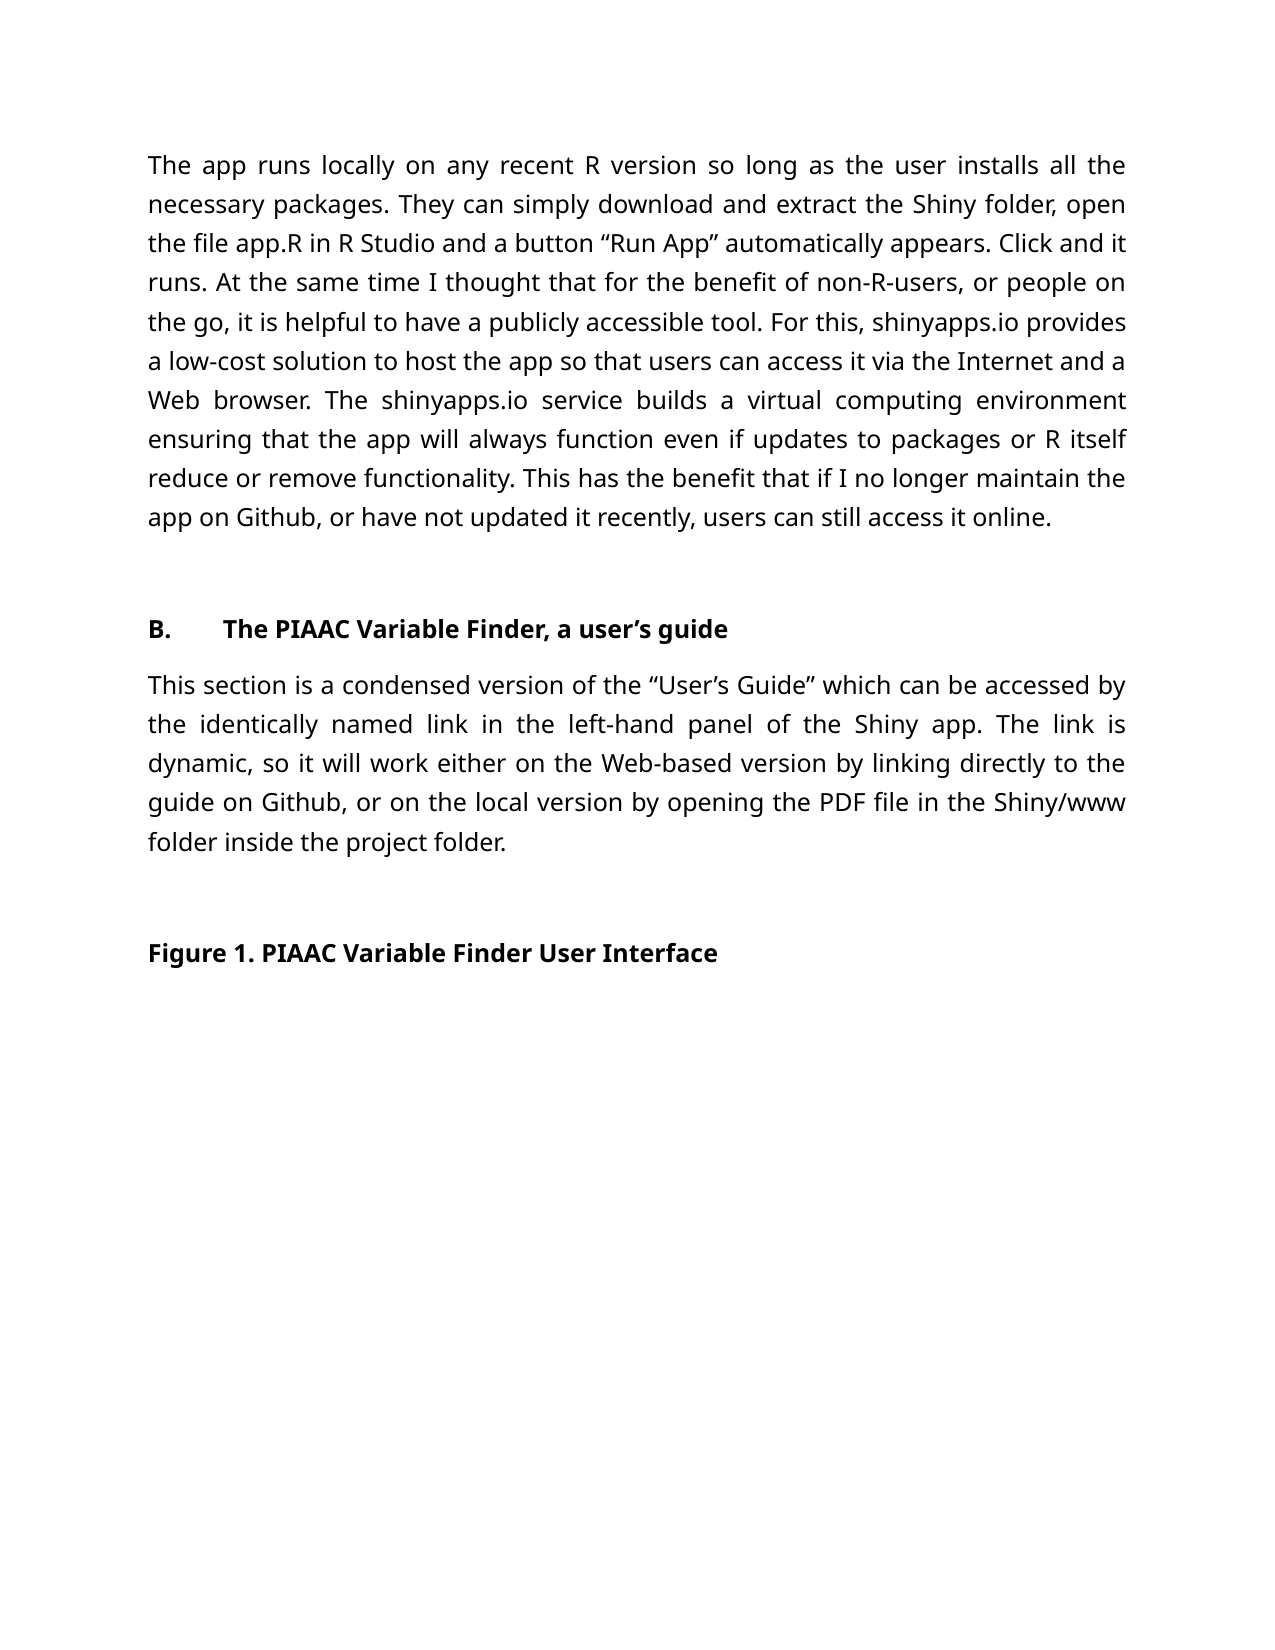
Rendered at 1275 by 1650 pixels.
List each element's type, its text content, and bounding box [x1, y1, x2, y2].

subtitle The PIAAC Variable Finder, a user’s guide [148, 612, 1127, 646]
text The app runs locally on any recent R version so long as the user installs all the necessary packages. They can simply download and extract the Shiny folder, open the file app.R in R Studio and a button “Run App” automatically appears. Click and it runs. At the same time I thought that for the benefit of non-R-users, or people on the go, it is helpful to have a publicly accessible tool. For this, shinyapps.io provides a low-cost solution to host the app so that users can access it via the Internet and a Web browser. The shinyapps.io service builds a virtual computing environment ensuring that the app will always function even if updates to packages or R itself reduce or remove functionality. This has the benefit that if I no longer maintain the app on Github, or have not updated it recently, users can still access it online. [148, 148, 1127, 534]
text This section is a condensed version of the “User’s Guide” which can be accessed by the identically named link in the left-hand panel of the Shiny app. The link is dynamic, so it will work either on the Web-based version by linking directly to the guide on Github, or on the local version by opening the PDF file in the Shiny/www folder inside the project folder. [148, 668, 1127, 858]
text Figure 1. PIAAC Variable Finder User Interface [148, 936, 1127, 970]
